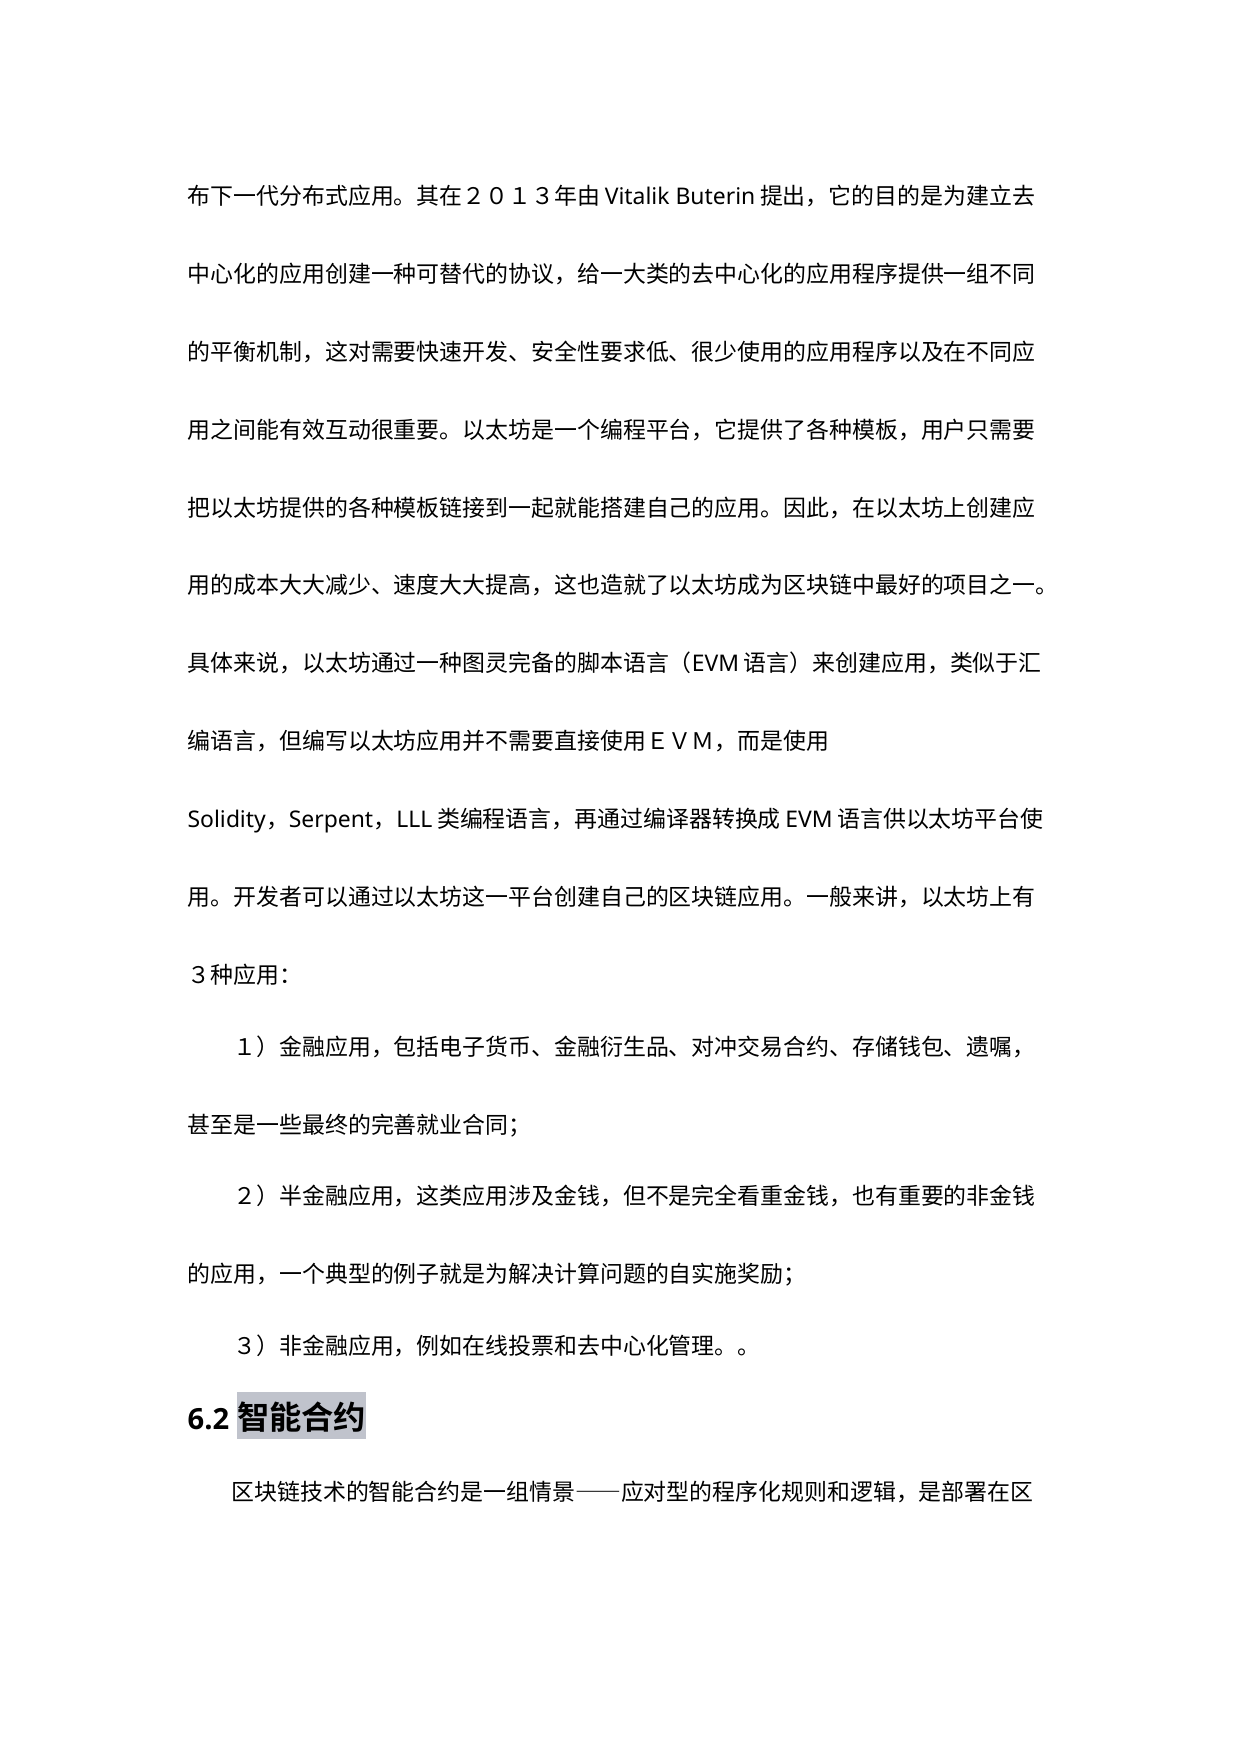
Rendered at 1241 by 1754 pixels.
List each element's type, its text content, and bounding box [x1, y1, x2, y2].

text 6.2 智能合约 [187, 1383, 1053, 1448]
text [187, 1457, 1053, 1522]
text １）金融应用，包括电子货币、金融衍生品、对冲交易合约、存储钱包、遗嘱，甚至是一些最终的完善就业合同； [187, 1013, 1053, 1156]
text ２）半金融应用，这类应用涉及金钱，但不是完全看重金钱，也有重要的非金钱的应用，一个典型的例子就是为解决计算问题的自实施奖励； [187, 1162, 1053, 1305]
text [187, 162, 1053, 1006]
text ３）非金融应用，例如在线投票和去中心化管理。。 [187, 1312, 1053, 1377]
